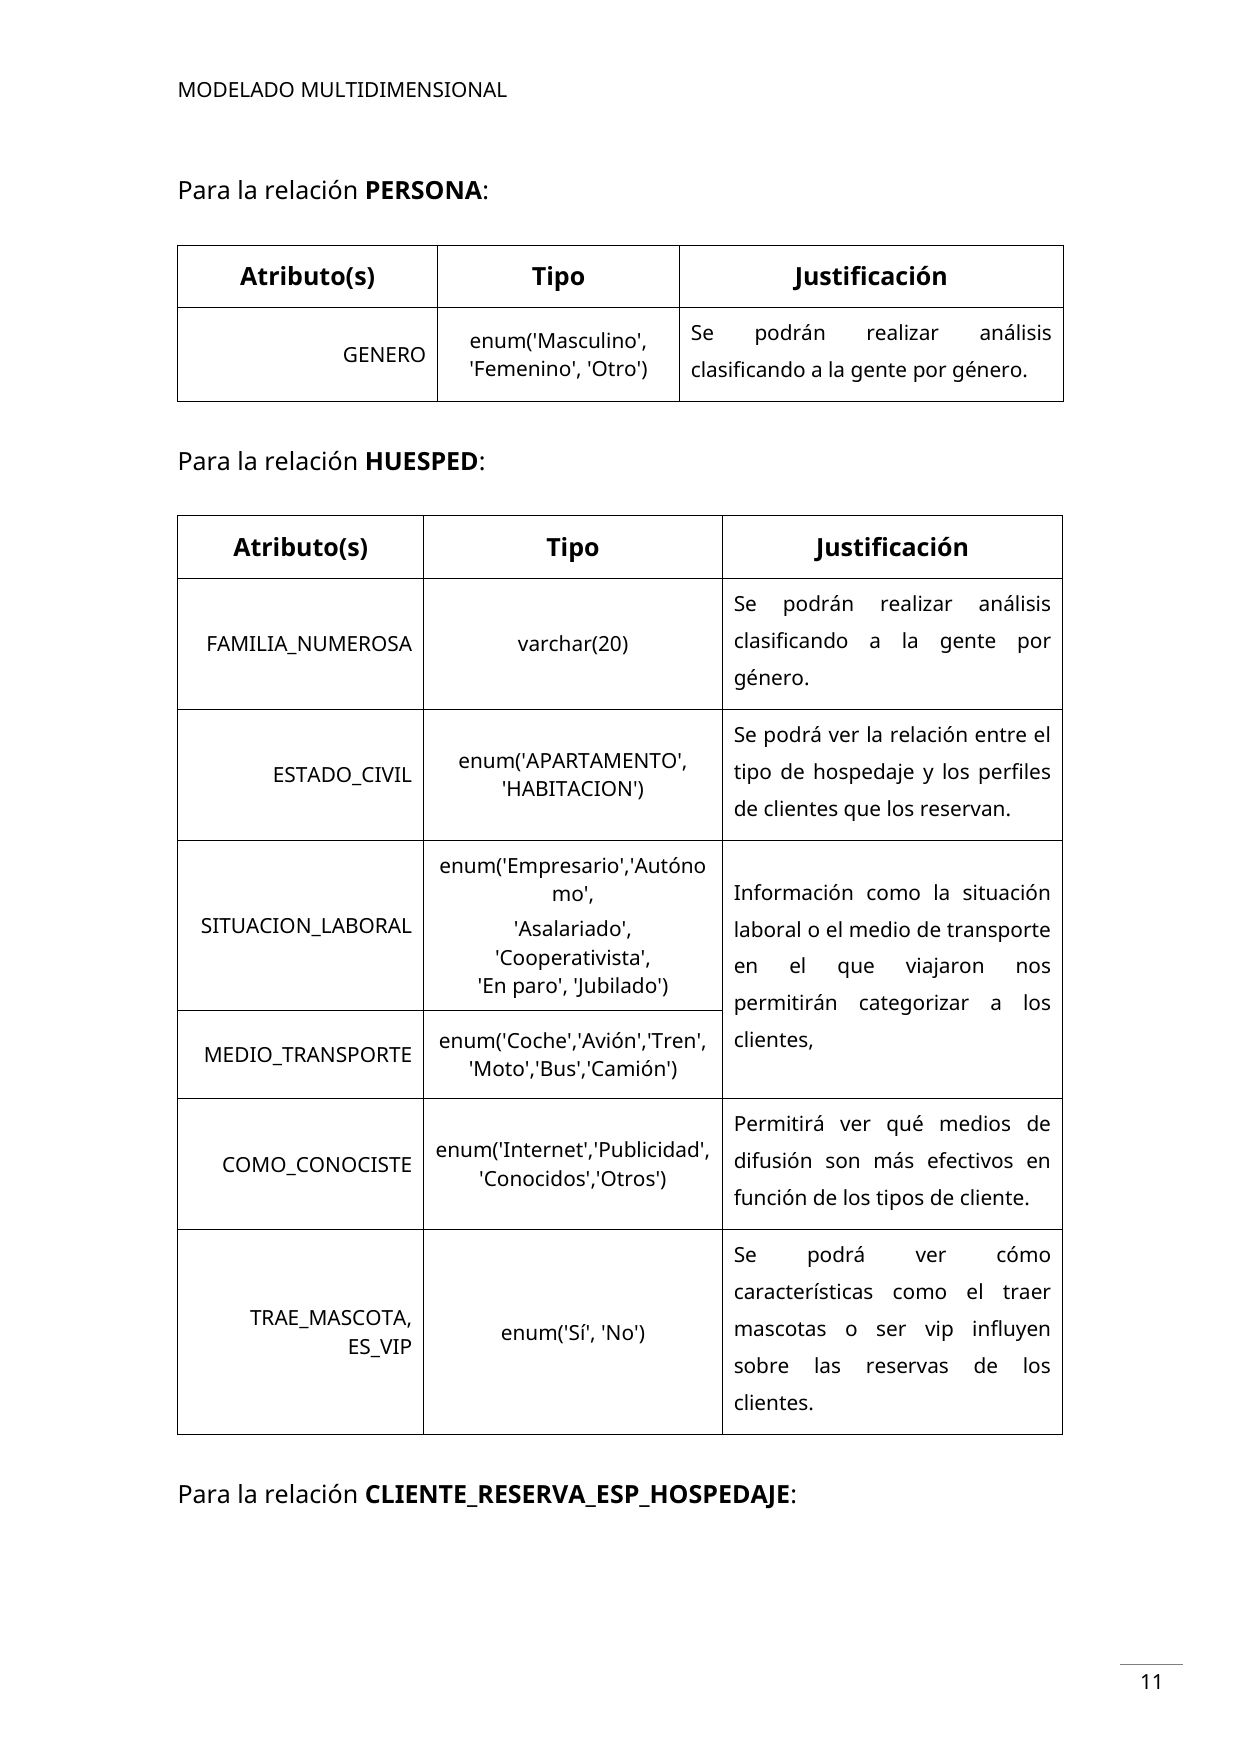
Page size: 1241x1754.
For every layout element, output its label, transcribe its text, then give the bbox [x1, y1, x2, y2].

table_header Justificación [723, 516, 1062, 577]
table_cell Se podrán realizar análisis clasificando a la gente por género. [680, 308, 1063, 401]
table_cell GENERO [178, 308, 437, 401]
table_cell Permitirá ver qué medios de difusión son más efectivos en función de los tipos de cliente. [723, 1099, 1062, 1229]
table_header Atributo(s) [178, 246, 437, 307]
table_cell enum('Empresario','Autónomo', 'Asalariado', 'Cooperativista', 'En paro', 'Jubilado') [424, 841, 722, 1010]
table_cell varchar(20) [424, 579, 722, 708]
text Para la relación CLIENTE_RESERVA_ESP_HOSPEDAJE: [177, 1477, 1063, 1511]
table_cell enum('APARTAMENTO', 'HABITACION') [424, 710, 722, 840]
table_header Tipo [438, 246, 679, 307]
table_cell enum('Masculino', 'Femenino', 'Otro') [438, 308, 679, 401]
table_cell ESTADO_CIVIL [178, 710, 423, 840]
table_cell TRAE_MASCOTA, ES_VIP [178, 1230, 423, 1434]
table_cell SITUACION_LABORAL [178, 841, 423, 1010]
table_cell COMO_CONOCISTE [178, 1099, 423, 1229]
table_cell Se podrá ver cómo características como el traer mascotas o ser vip influyen sobre las reservas de los clientes. [723, 1230, 1062, 1434]
table_cell enum('Internet','Publicidad', 'Conocidos','Otros') [424, 1099, 722, 1229]
table_cell Se podrán realizar análisis clasificando a la gente por género. [723, 579, 1062, 708]
table_cell Información como la situación laboral o el medio de transporte en el que viajaron nos permitirán categorizar a los clientes, [723, 841, 1062, 1098]
table_header Atributo(s) [178, 516, 423, 577]
table_cell MEDIO_TRANSPORTE [178, 1011, 423, 1098]
table_cell enum('Coche','Avión','Tren', 'Moto','Bus','Camión') [424, 1011, 722, 1098]
table_cell Se podrá ver la relación entre el tipo de hospedaje y los perfiles de clientes que los reservan. [723, 710, 1062, 840]
text Para la relación PERSONA: [177, 173, 1063, 207]
table_header Tipo [424, 516, 722, 577]
table_cell FAMILIA_NUMEROSA [178, 579, 423, 708]
text Para la relación HUESPED: [177, 443, 1063, 478]
table_cell enum('Sí', 'No') [424, 1230, 722, 1434]
table_header Justificación [680, 246, 1063, 307]
